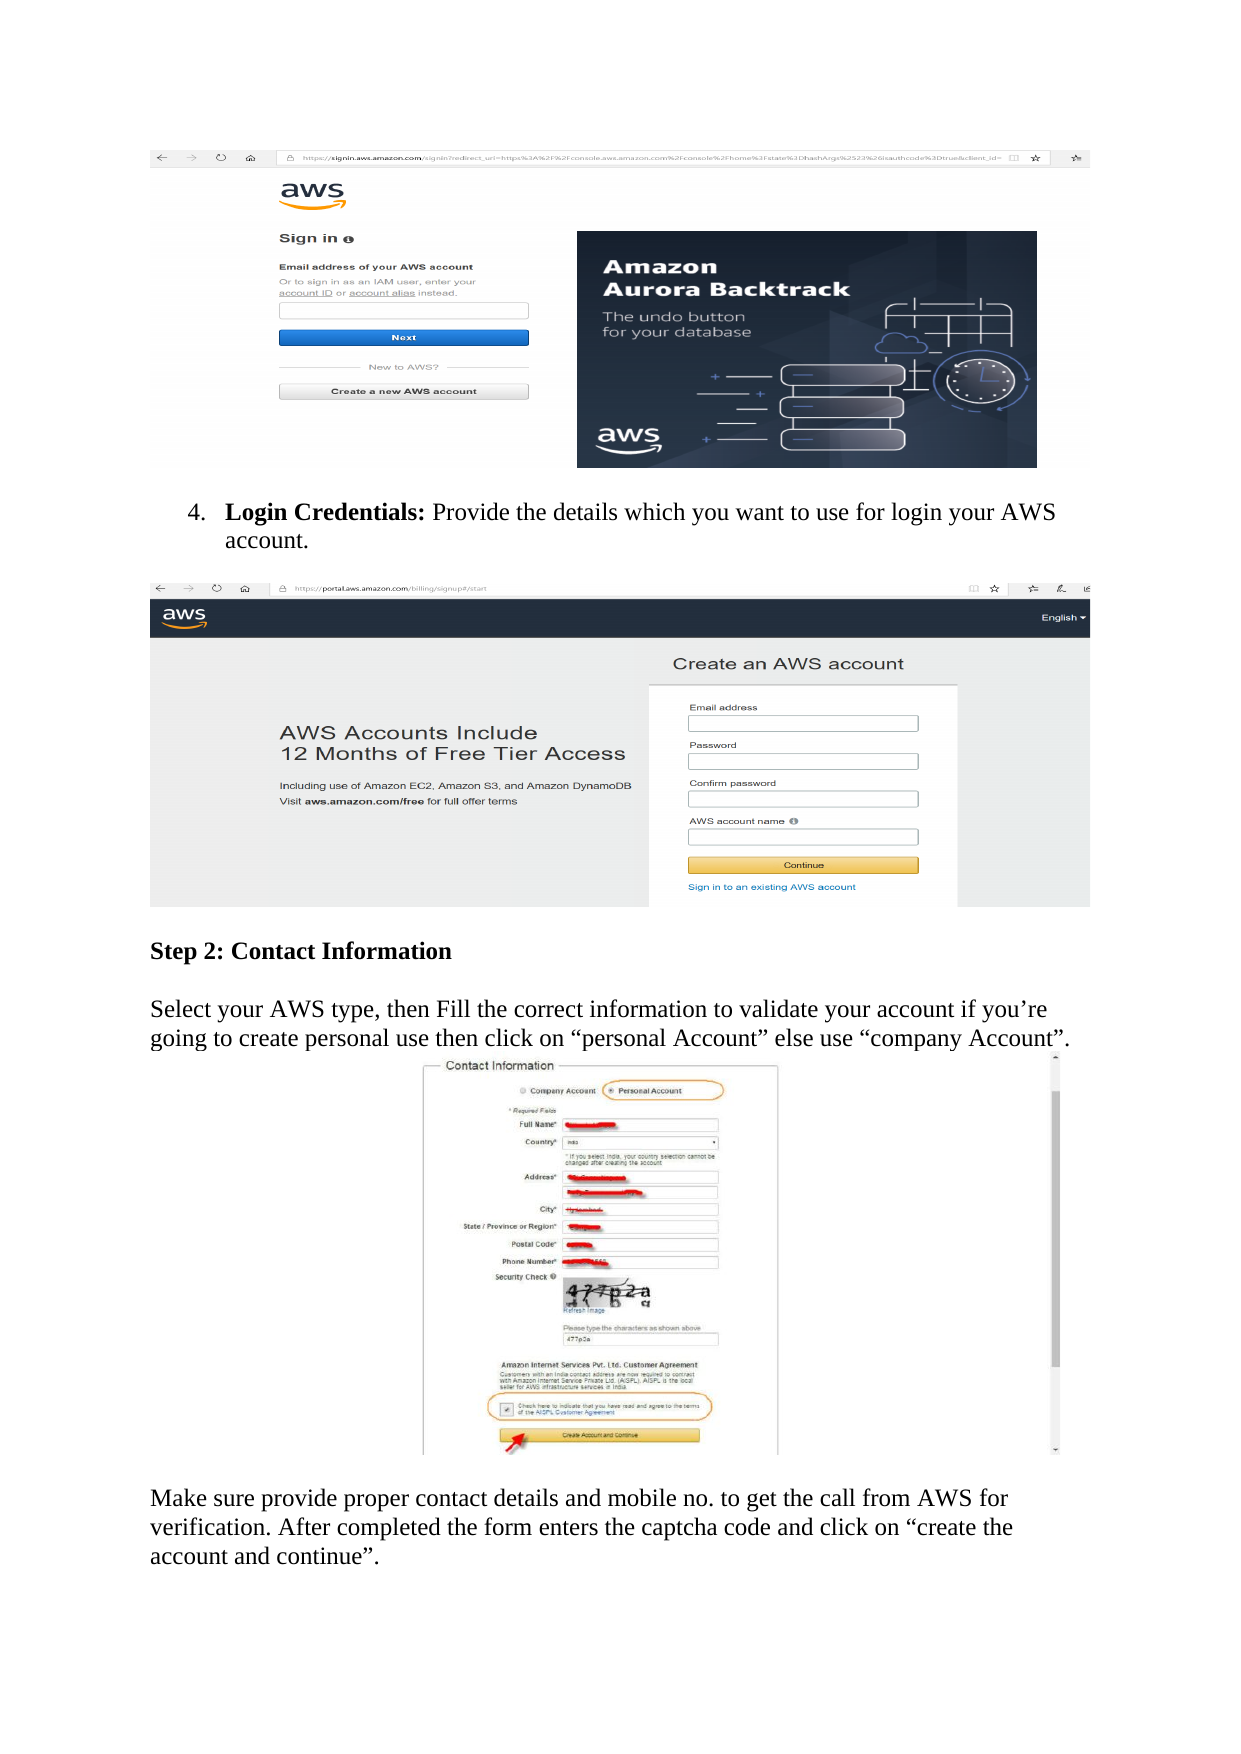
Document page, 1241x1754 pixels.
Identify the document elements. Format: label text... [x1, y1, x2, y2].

picture [150, 1051, 1060, 1455]
text Make sure provide proper contact details and mobile no. to get the call from AWS for verification. After completed the form enters the captcha code and click on “create the account and continue”. [150, 1483, 1090, 1569]
picture [150, 583, 1091, 907]
text Step 2: Contact Information [150, 936, 1090, 965]
list Login Credentials: Provide the details which you want to use for login your AWS account. [187, 497, 1090, 554]
picture [150, 150, 1091, 468]
